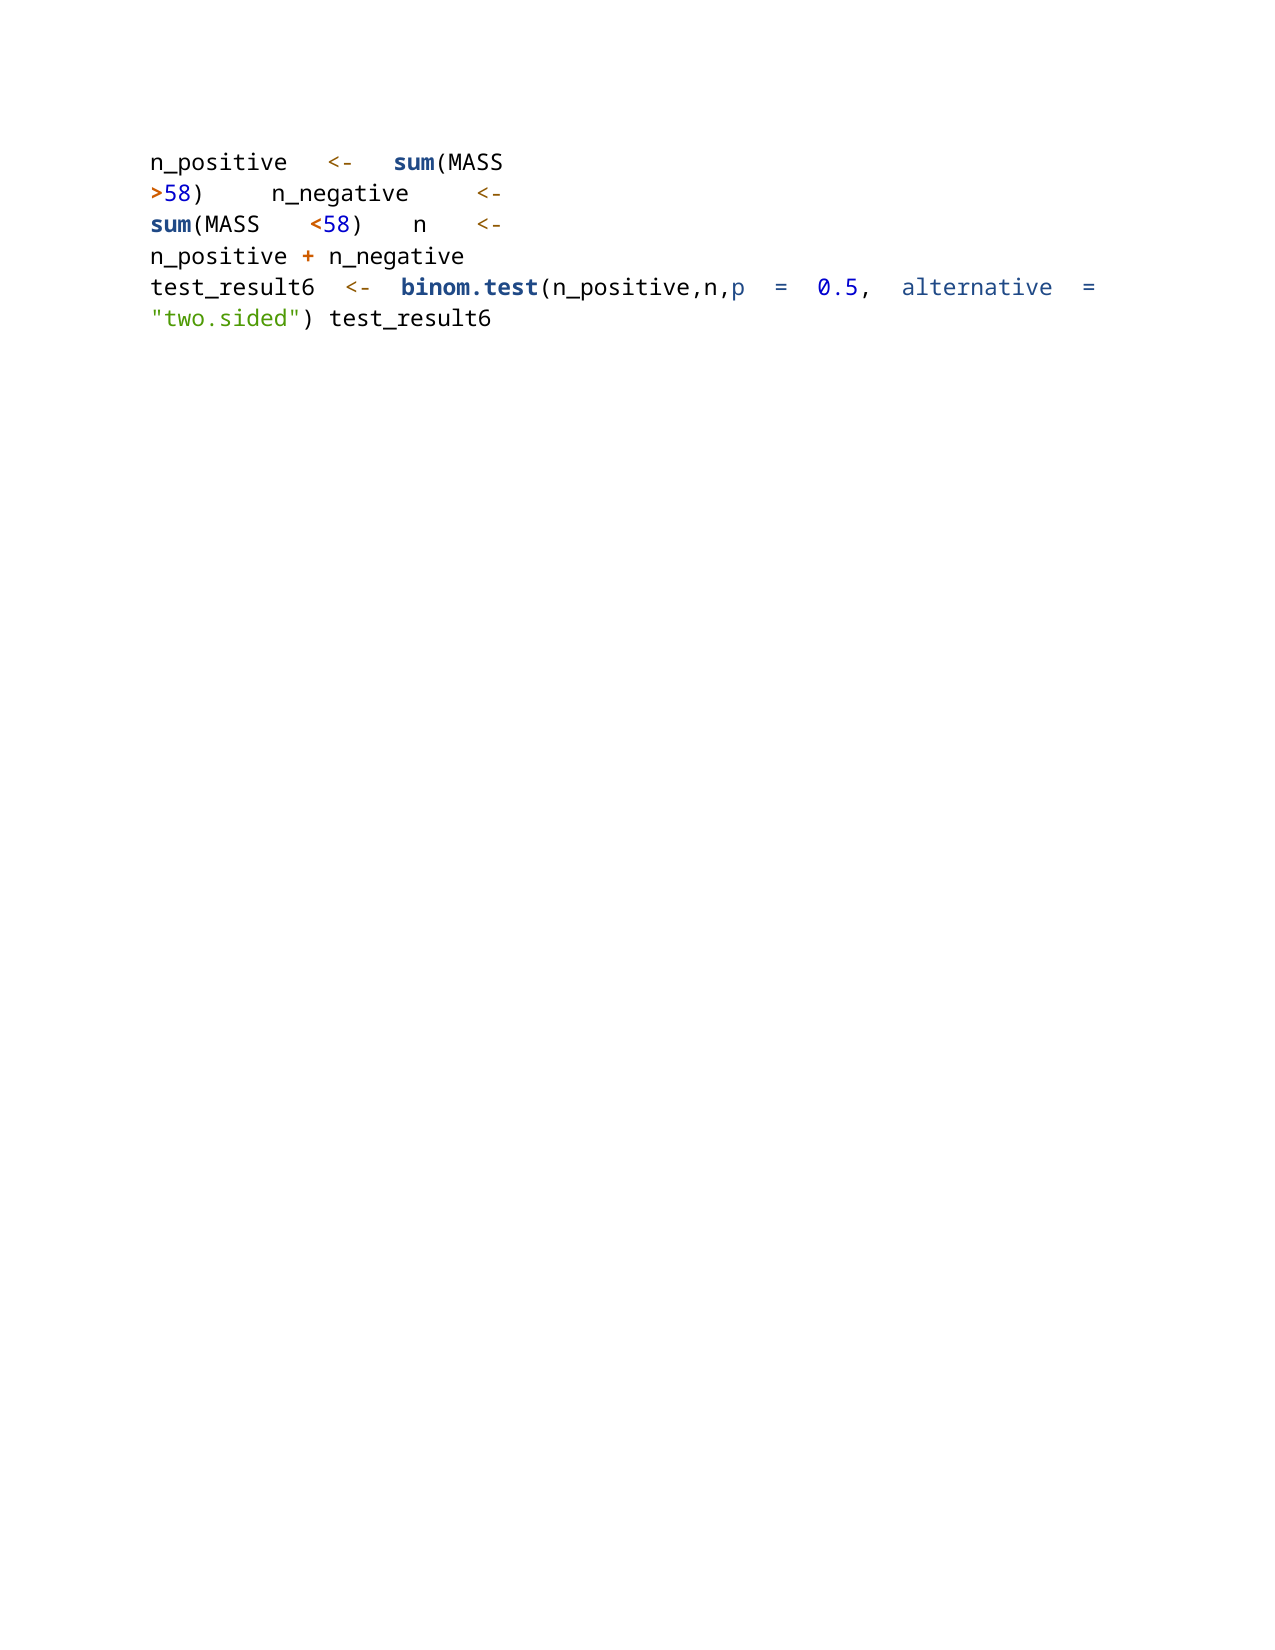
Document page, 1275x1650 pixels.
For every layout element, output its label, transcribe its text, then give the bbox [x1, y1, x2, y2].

text n_positive <- sum(MASS >58) n_negative <- sum(MASS <58) n <- n_positive + n_negative [150, 146, 503, 271]
text test_result6 <- binom.test(n_positive,n,p = 0.5, alternative = "two.sided") test_result6 [150, 271, 1096, 333]
